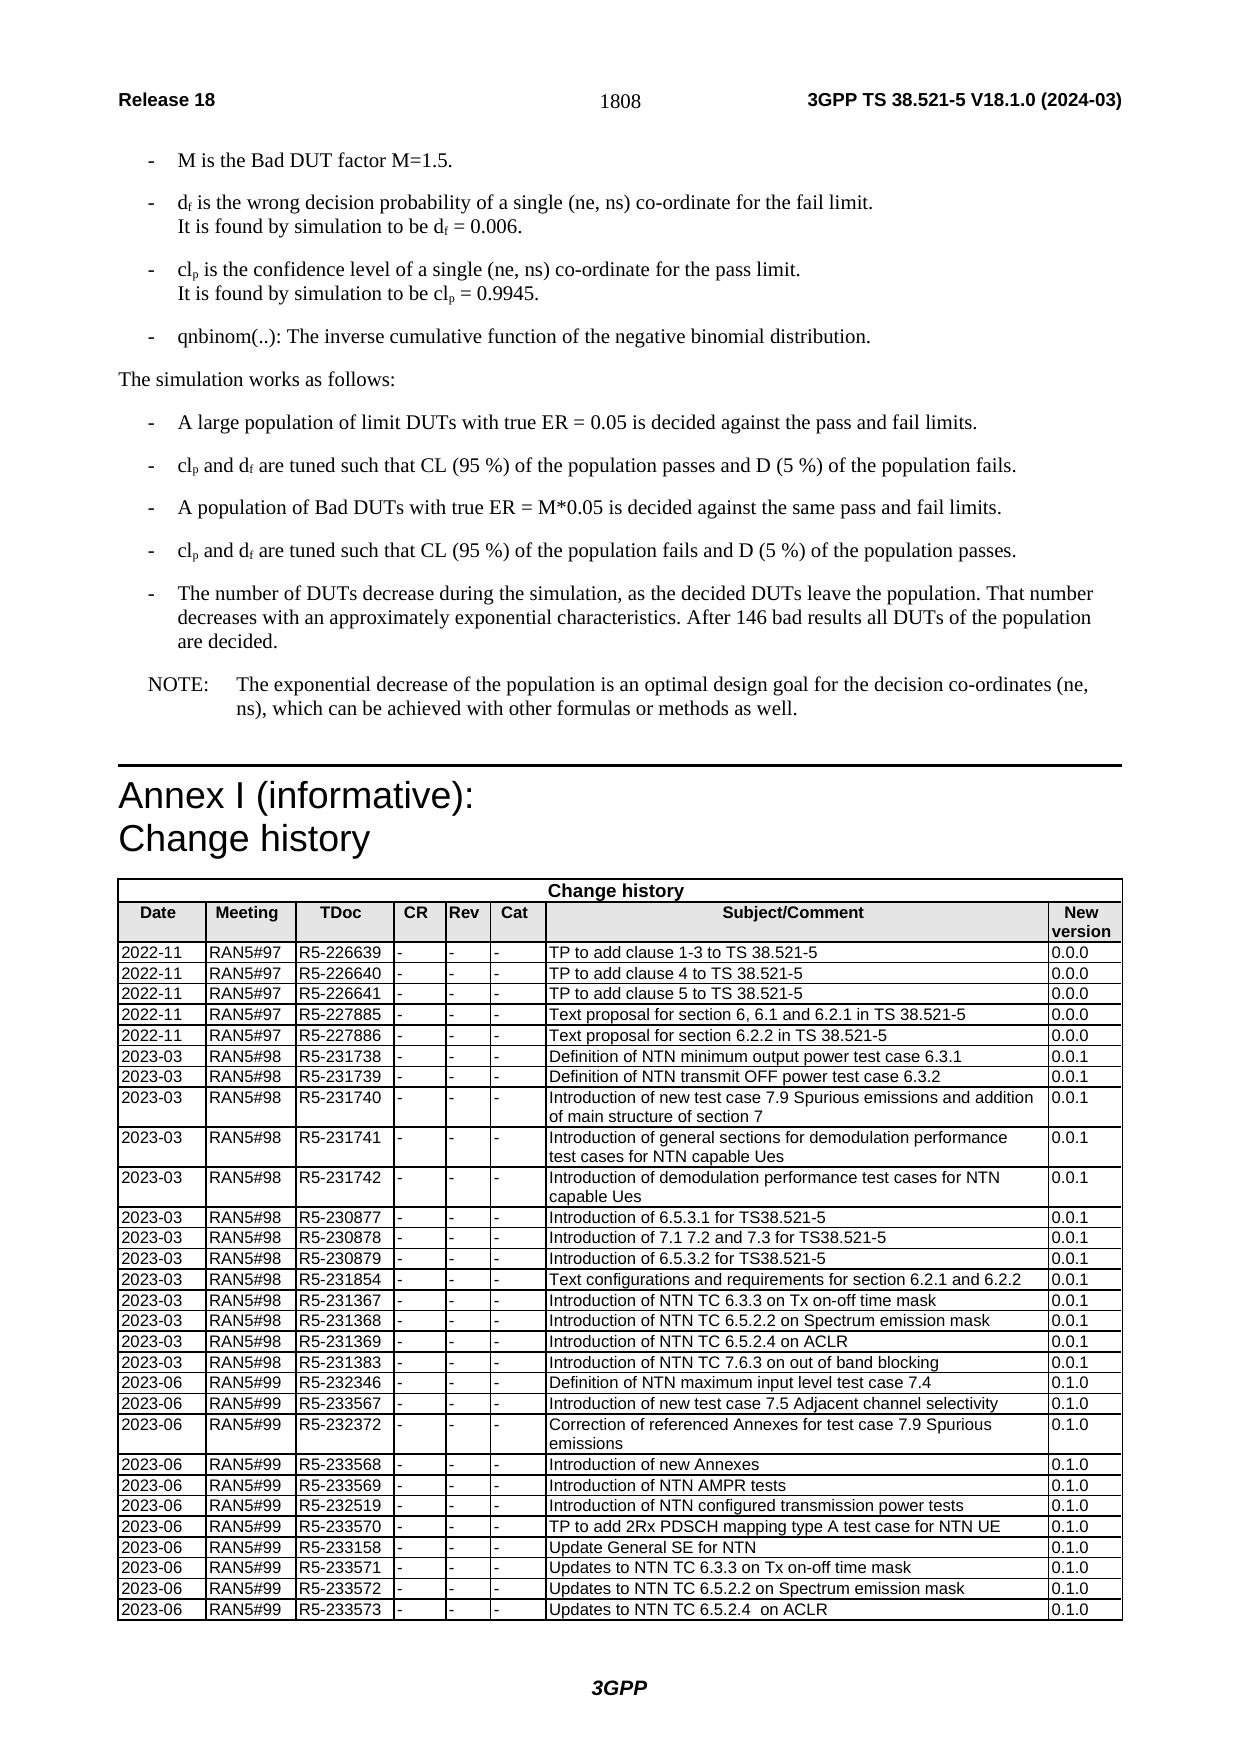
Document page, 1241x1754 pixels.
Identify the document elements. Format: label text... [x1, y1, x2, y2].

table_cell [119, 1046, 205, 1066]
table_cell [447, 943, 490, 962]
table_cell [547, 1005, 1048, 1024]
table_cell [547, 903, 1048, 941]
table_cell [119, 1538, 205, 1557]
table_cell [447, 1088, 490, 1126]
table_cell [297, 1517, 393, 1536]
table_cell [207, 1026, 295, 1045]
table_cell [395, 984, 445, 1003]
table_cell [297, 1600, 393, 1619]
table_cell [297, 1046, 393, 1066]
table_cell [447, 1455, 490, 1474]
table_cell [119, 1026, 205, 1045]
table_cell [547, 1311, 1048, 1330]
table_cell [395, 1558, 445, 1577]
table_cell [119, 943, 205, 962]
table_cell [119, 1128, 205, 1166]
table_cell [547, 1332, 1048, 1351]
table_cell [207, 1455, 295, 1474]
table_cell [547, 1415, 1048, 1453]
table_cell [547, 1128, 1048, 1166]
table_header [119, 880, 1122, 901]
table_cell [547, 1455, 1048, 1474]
text - clp is the confidence level of a single (ne, ns) co-ordinate for the pass limit. It is found by simulation to be clp = 0.9945. [148, 257, 1122, 305]
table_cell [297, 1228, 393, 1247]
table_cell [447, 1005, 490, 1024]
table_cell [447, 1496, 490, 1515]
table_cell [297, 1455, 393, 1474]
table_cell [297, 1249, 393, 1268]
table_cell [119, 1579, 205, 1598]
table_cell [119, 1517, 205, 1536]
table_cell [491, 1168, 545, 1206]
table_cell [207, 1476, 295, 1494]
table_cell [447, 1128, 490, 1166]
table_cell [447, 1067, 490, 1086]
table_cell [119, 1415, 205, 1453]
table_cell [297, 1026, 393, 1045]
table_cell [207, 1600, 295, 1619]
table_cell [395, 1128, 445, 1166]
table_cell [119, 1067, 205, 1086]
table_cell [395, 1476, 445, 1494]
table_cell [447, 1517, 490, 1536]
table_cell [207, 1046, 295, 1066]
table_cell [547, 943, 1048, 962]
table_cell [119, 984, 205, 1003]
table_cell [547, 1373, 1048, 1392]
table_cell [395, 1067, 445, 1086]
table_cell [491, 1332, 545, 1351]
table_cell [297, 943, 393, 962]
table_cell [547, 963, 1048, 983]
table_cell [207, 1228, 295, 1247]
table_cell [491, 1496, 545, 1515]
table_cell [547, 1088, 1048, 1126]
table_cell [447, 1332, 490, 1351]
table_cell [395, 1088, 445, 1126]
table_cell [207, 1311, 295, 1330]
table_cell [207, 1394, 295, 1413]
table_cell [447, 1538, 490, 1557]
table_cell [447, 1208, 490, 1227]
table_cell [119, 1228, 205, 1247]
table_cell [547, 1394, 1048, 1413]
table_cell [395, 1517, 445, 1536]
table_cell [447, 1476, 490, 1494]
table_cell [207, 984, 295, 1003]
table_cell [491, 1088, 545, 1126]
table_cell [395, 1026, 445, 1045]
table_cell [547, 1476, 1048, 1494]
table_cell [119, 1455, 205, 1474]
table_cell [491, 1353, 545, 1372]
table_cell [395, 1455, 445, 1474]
text The simulation works as follows: [118, 367, 1122, 391]
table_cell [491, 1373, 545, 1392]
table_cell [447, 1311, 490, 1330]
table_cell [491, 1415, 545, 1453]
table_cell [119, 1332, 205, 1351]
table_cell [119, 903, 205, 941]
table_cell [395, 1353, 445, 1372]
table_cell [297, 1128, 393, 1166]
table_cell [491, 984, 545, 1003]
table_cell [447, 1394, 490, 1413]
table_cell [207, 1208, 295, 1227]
text - clp and df are tuned such that CL (95 %) of the population passes and D (5 %) of the population fails. [148, 452, 1122, 477]
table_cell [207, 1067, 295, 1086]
text - A large population of limit DUTs with true ER = 0.05 is decided against the pass and fail limits. [148, 410, 1122, 434]
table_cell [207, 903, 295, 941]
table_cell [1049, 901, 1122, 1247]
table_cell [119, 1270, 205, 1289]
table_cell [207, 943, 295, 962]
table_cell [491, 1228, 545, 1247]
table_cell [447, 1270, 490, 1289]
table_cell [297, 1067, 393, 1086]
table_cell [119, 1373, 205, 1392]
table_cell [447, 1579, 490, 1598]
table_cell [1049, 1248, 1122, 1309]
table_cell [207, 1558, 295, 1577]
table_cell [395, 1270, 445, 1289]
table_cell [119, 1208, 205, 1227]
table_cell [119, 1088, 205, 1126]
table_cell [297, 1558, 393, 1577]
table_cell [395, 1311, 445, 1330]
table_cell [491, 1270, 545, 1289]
text - qnbinom(..): The inverse cumulative function of the negative binomial distribution. [148, 324, 1122, 348]
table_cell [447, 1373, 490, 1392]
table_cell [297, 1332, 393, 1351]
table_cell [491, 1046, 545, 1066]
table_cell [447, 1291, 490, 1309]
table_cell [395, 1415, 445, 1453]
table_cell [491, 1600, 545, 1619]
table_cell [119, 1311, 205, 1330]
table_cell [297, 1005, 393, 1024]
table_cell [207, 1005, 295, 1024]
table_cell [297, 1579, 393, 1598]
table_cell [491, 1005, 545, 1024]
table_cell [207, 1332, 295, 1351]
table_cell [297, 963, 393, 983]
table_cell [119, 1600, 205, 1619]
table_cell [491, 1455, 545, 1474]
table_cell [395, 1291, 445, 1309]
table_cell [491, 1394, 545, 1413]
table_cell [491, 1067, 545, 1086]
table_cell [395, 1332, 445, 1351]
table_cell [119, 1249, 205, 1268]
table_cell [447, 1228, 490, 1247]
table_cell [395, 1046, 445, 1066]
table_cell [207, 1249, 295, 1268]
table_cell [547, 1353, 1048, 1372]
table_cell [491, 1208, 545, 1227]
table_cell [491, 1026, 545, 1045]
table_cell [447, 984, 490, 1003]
text NOTE: The exponential decrease of the population is an optimal design goal for the decision co-ordinates (ne, ns), which can be achieved with other formulas or methods as well. [148, 672, 1122, 720]
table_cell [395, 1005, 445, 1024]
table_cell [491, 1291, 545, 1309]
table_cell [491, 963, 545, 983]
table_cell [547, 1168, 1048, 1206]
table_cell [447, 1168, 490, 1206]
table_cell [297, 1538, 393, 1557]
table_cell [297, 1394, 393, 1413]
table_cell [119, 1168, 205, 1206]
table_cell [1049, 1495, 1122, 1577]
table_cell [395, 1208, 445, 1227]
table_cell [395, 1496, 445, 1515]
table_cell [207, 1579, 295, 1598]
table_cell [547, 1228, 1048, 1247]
text - clp and df are tuned such that CL (95 %) of the population fails and D (5 %) of the population passes. [148, 538, 1122, 562]
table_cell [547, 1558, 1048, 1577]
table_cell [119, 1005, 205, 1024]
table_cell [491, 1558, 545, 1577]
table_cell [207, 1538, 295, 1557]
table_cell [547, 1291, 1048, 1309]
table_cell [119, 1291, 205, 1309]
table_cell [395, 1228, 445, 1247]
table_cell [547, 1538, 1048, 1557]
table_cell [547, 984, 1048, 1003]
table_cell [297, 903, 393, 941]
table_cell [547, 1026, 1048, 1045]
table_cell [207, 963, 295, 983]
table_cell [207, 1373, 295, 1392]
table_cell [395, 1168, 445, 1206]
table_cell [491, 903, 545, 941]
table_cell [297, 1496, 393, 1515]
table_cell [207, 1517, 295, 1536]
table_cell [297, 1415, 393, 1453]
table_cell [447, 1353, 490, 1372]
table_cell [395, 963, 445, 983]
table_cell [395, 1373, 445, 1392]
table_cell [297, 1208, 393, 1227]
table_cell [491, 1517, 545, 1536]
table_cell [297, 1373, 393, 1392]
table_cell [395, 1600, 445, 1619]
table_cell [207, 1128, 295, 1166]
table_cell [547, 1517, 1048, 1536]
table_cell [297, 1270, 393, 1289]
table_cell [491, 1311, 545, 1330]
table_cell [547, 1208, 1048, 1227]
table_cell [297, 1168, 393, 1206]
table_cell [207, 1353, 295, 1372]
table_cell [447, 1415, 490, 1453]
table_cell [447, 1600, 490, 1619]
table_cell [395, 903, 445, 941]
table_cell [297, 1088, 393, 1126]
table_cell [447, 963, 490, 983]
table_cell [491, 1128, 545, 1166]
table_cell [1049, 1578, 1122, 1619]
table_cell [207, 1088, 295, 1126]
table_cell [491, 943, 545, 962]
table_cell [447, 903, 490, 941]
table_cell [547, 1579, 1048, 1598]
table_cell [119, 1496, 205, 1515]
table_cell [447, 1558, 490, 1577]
subtitle Annex I (informative): Change history [118, 767, 1122, 859]
text - The number of DUTs decrease during the simulation, as the decided DUTs leave the population. That number decreases with an approximately exponential characteristics. After 146 bad results all DUTs of the population are decided. [148, 581, 1122, 653]
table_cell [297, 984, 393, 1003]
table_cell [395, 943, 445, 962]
text - A population of Bad DUTs with true ER = M*0.05 is decided against the same pass and fail limits. [148, 495, 1122, 519]
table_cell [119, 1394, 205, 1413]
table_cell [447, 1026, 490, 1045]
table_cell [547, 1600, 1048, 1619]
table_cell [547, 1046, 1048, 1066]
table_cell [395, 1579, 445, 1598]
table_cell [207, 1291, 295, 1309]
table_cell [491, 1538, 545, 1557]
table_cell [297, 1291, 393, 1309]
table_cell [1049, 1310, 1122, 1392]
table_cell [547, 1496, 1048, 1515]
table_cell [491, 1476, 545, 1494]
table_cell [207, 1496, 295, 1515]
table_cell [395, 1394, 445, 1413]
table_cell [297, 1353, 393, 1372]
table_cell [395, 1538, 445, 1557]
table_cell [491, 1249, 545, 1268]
text - M is the Bad DUT factor M=1.5. [148, 147, 1122, 172]
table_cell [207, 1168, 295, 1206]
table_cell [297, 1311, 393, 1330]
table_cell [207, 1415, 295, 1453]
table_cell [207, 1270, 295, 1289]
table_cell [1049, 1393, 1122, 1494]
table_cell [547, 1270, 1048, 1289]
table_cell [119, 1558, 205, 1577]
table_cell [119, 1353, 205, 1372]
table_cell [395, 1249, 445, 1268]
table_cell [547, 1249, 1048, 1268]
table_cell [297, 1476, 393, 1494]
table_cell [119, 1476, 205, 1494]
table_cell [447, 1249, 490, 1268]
text - df is the wrong decision probability of a single (ne, ns) co-ordinate for the fail limit. It is found by simulation to be df = 0.006. [148, 190, 1122, 238]
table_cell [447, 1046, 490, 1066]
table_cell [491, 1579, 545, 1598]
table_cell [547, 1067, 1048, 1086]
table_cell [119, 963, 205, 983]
